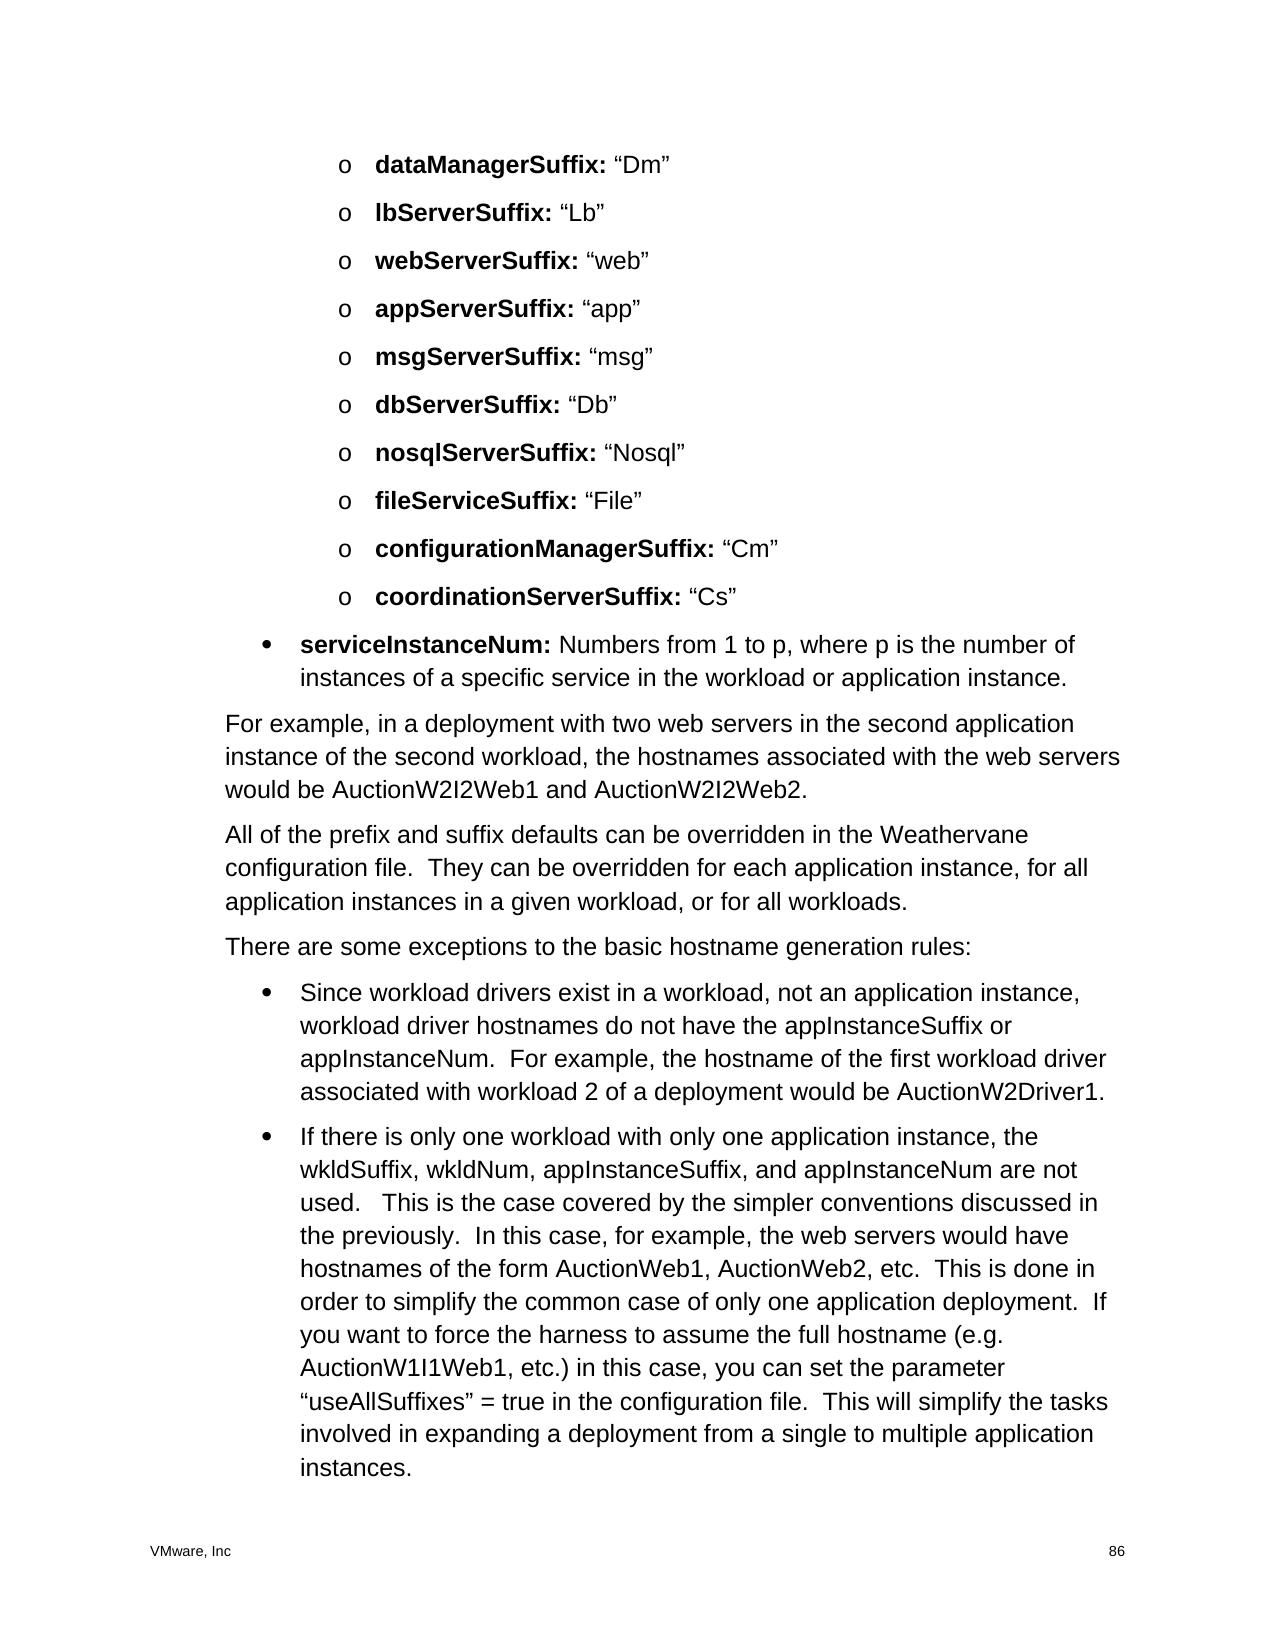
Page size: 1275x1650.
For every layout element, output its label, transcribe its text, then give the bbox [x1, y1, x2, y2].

list coordinationServerSuffix: “Cs” [337, 582, 1125, 613]
text All of the prefix and suffix defaults can be overridden in the Weathervane configuration file. They can be overridden for each application instance, for all application instances in a given workload, or for all workloads. [225, 820, 1125, 915]
list Since workload drivers exist in a workload, not an application instance, workload driver hostnames do not have the appInstanceSuffix or appInstanceNum. For example, the hostname of the first workload driver associated with workload 2 of a deployment would be AuctionW2Driver1. [262, 977, 1125, 1105]
list dataManagerSuffix: “Dm” [337, 150, 1125, 181]
list msgServerSuffix: “msg” [337, 342, 1125, 373]
list lbServerSuffix: “Lb” [337, 198, 1125, 229]
list appServerSuffix: “app” [337, 294, 1125, 325]
list If there is only one workload with only one application instance, the wkldSuffix, wkldNum, appInstanceSuffix, and appInstanceNum are not used. This is the case covered by the simpler conventions discussed in the previously. In this case, for example, the web servers would have hostnames of the form AuctionWeb1, AuctionWeb2, etc. This is done in order to simplify the common case of only one application deployment. If you want to force the harness to assume the full hostname (e.g. AuctionW1I1Web1, etc.) in this case, you can set the parameter “useAllSuffixes” = true in the configuration file. This will simplify the tasks involved in expanding a deployment from a single to multiple application instances. [262, 1122, 1125, 1481]
list nosqlServerSuffix: “Nosql” [337, 438, 1125, 469]
list dbServerSuffix: “Db” [337, 390, 1125, 421]
list configurationManagerSuffix: “Cm” [337, 534, 1125, 565]
text For example, in a deployment with two web servers in the second application instance of the second workload, the hostnames associated with the web servers would be AuctionW2I2Web1 and AuctionW2I2Web2. [225, 709, 1125, 804]
list fileServiceSuffix: “File” [337, 486, 1125, 517]
list webServerSuffix: “web” [337, 246, 1125, 277]
list serviceInstanceNum: Numbers from 1 to p, where p is the number of instances of a specific service in the workload or application instance. [262, 630, 1125, 692]
text There are some exceptions to the basic hostname generation rules: [225, 932, 1125, 961]
